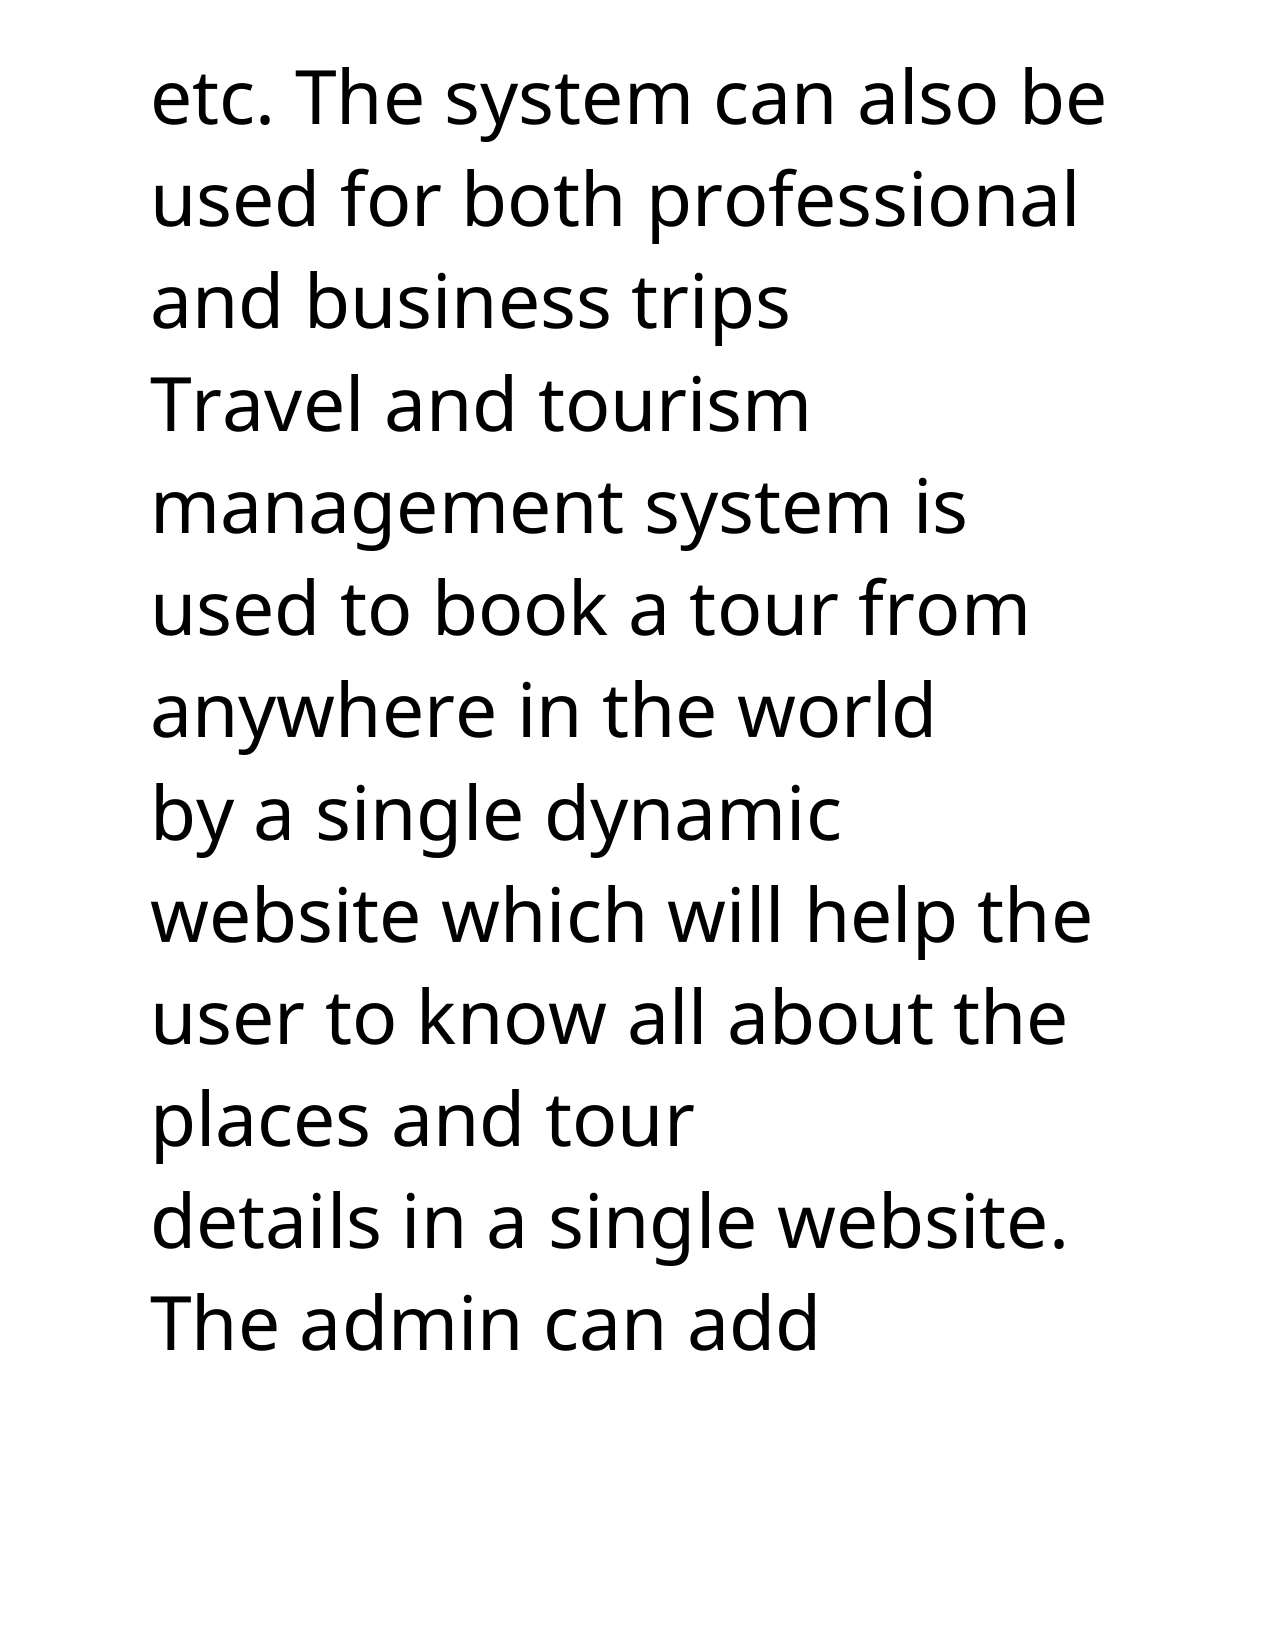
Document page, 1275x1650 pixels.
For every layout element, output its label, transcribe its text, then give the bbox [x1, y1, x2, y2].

text Travel and tourism management system is used to book a tour from anywhere in the world [150, 351, 1125, 760]
text etc. The system can also be used for both professional and business trips [150, 44, 1125, 351]
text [150, 1168, 1125, 1373]
text by a single dynamic website which will help the user to know all about the places and tour [150, 760, 1125, 1168]
